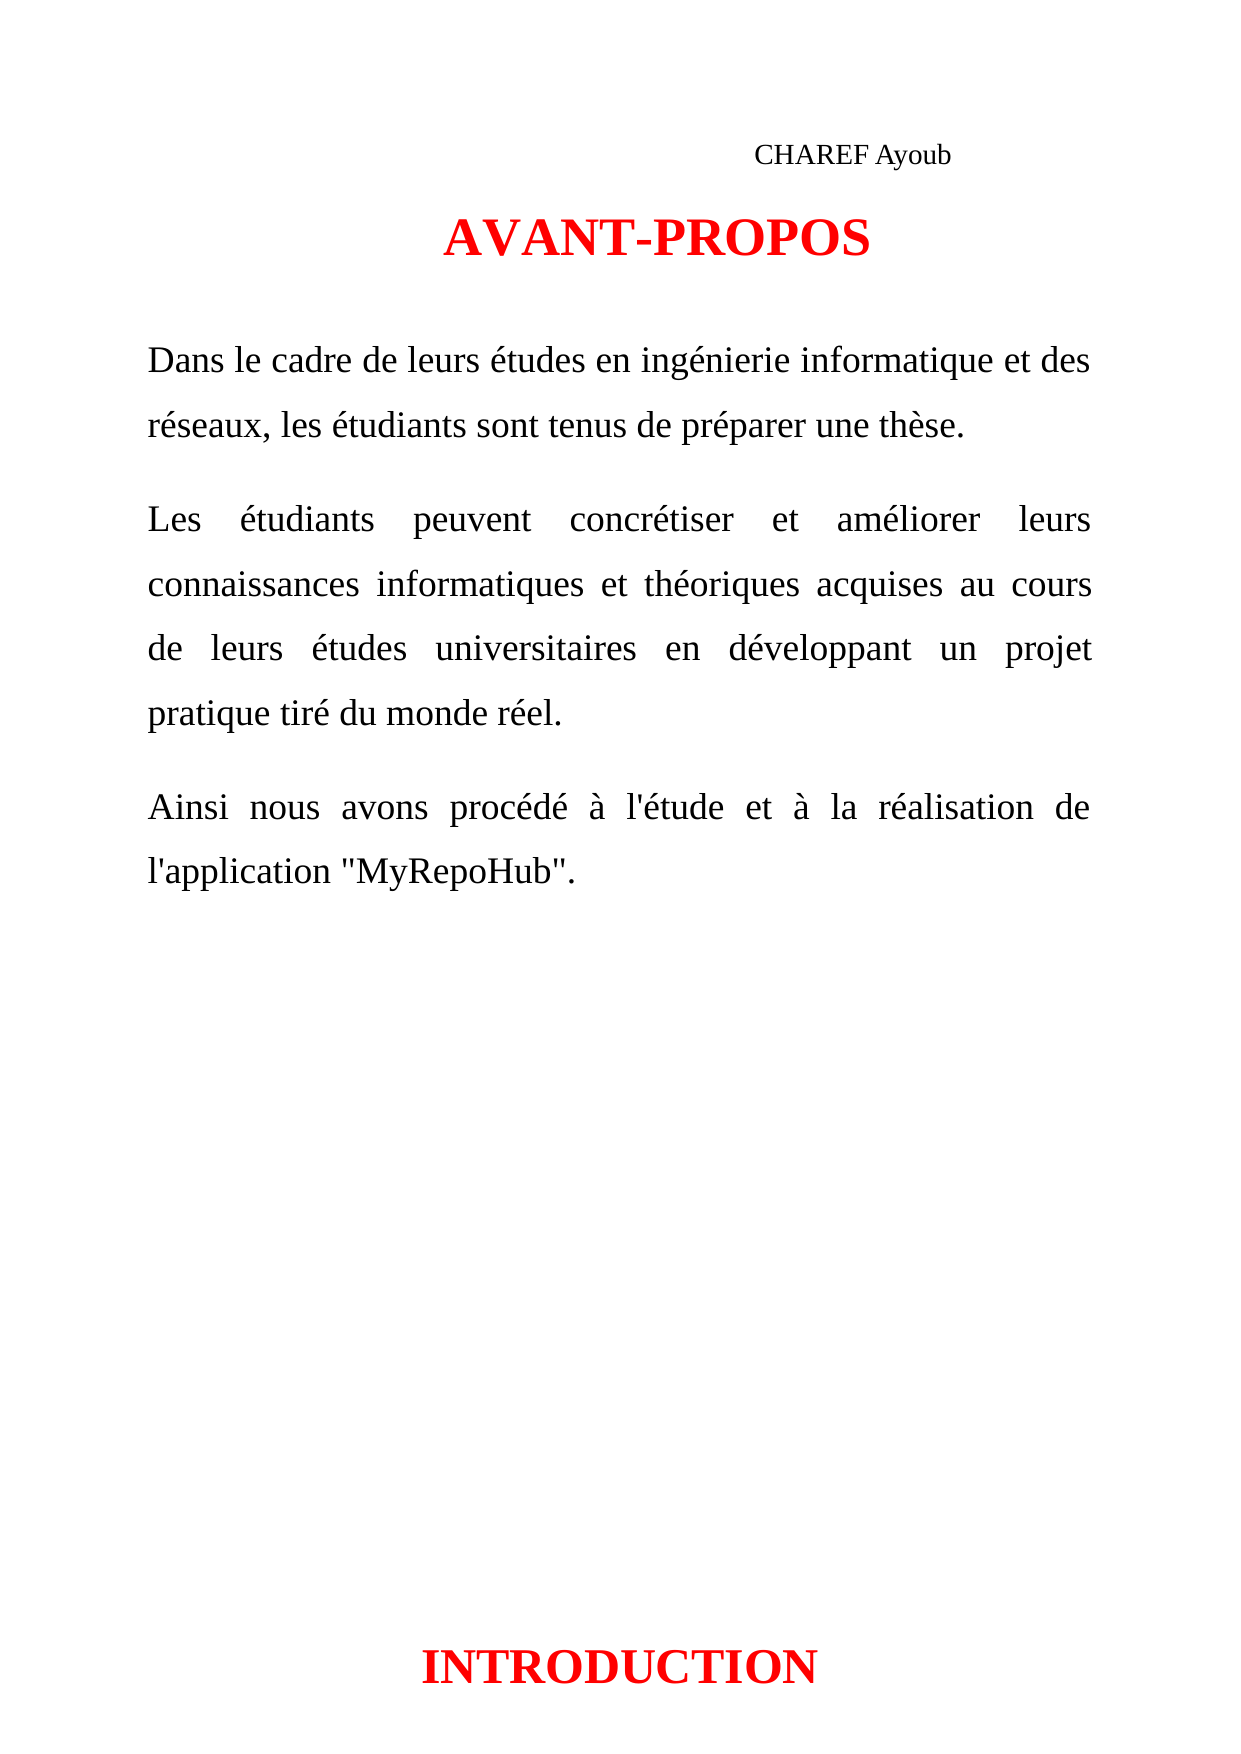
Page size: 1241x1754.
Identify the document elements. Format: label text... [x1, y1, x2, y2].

text CHAREF Ayoub [135, 137, 1113, 171]
text Ainsi nous avons procédé à l'étude et à la réalisation de l'application "MyRepoHub". [147, 784, 1092, 891]
text Dans le cadre de leurs études en ingénierie informatique et des réseaux, les étudiants sont tenus de préparer une thèse. [147, 338, 1092, 446]
subtitle AVANT-PROPOS [211, 205, 1104, 268]
text Les étudiants peuvent concrétiser et améliorer leurs connaissances informatiques et théoriques acquises au cours de leurs études universitaires en développant un projet pratique tiré du monde réel. [147, 496, 1092, 733]
text INTRODUCTION [202, 1637, 1038, 1695]
